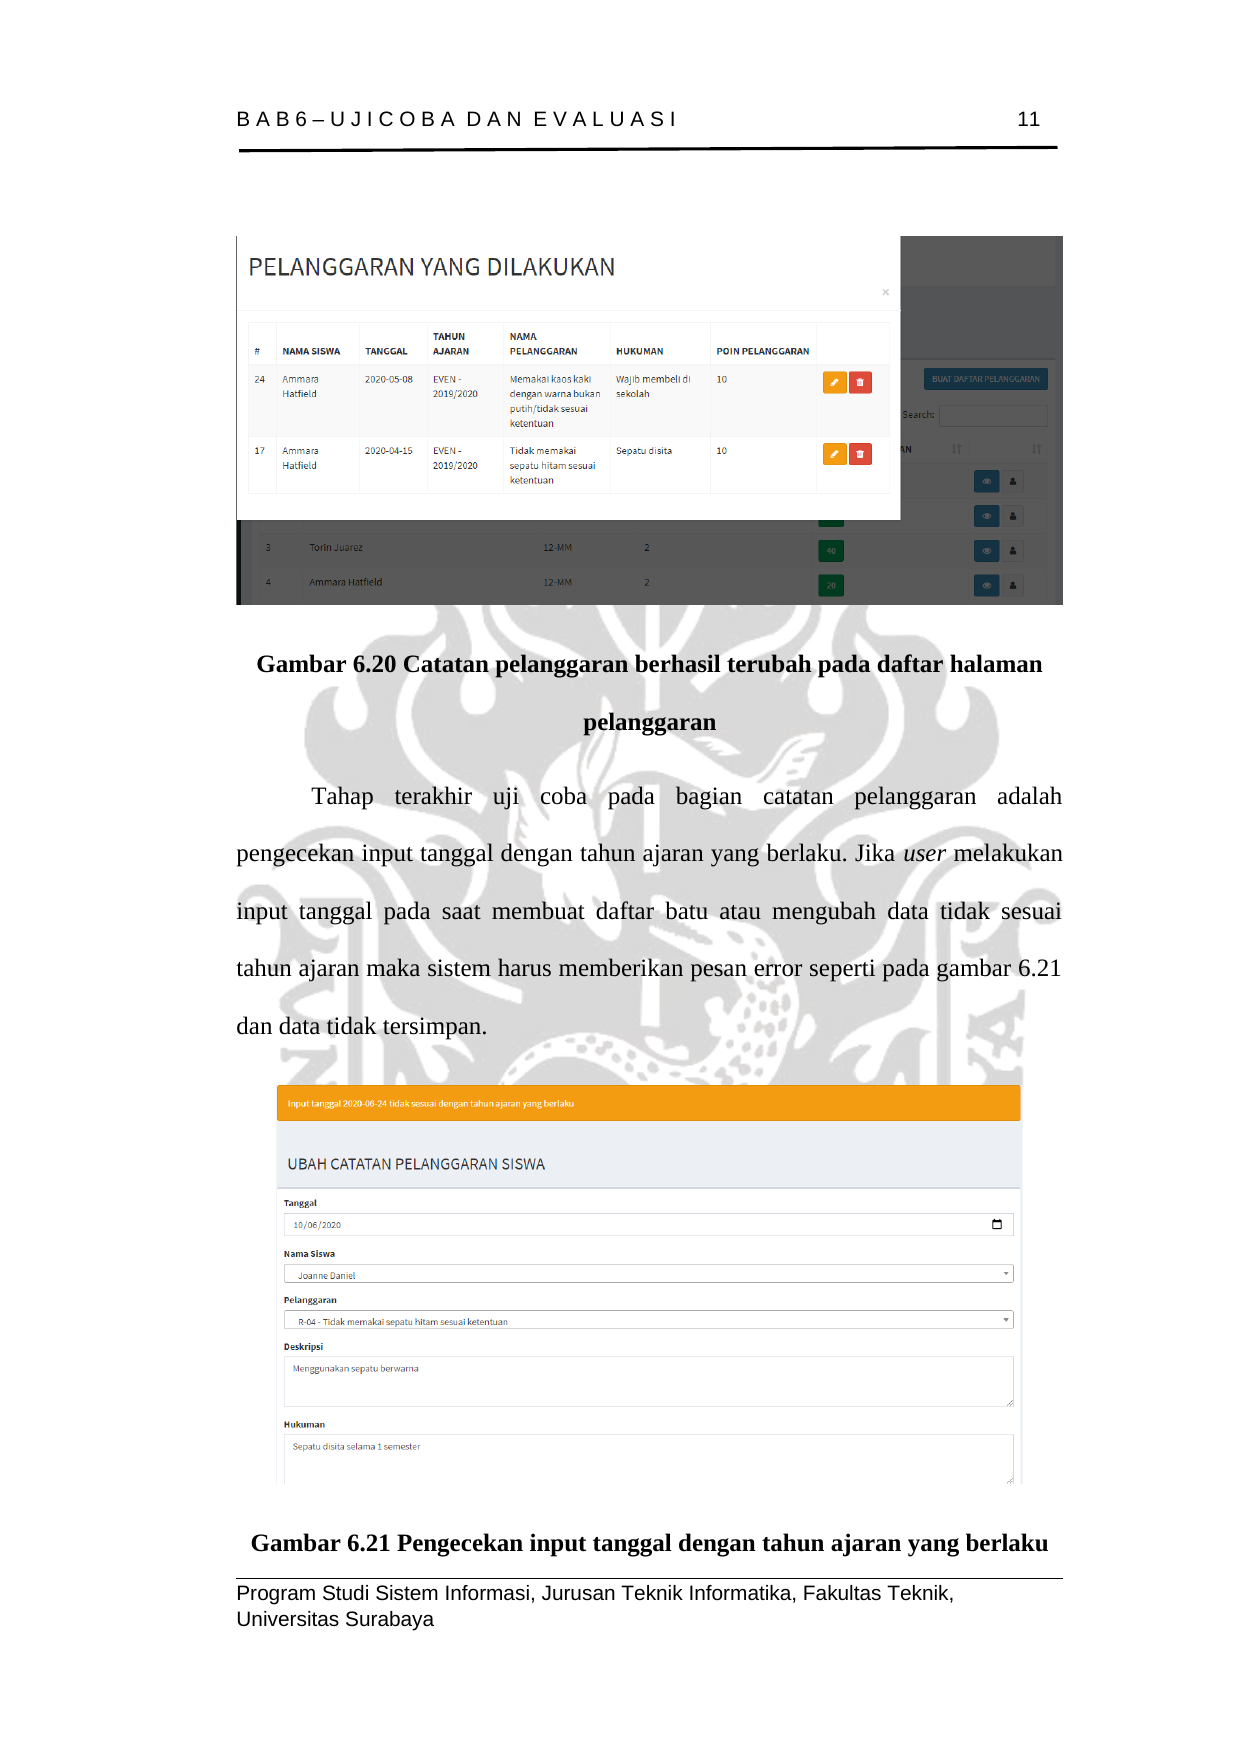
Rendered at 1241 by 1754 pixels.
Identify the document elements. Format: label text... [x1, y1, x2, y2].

picture [236, 236, 1063, 605]
text Gambar 6.21 Pengecekan input tanggal dengan tahun ajaran yang berlaku [236, 1528, 1063, 1557]
text Gambar 6.20 Catatan pelanggaran berhasil terubah pada daftar halaman pelanggaran [236, 649, 1063, 736]
picture [276, 1085, 1023, 1484]
text Tahap terakhir uji coba pada bagian catatan pelanggaran adalah pengecekan input tanggal dengan tahun ajaran yang berlaku. Jika user melakukan input tanggal pada saat membuat daftar batu atau mengubah data tidak sesuai tahun ajaran maka sistem harus memberikan pesan error seperti pada gambar 6.21 dan data tidak tersimpan. [236, 781, 1063, 1040]
